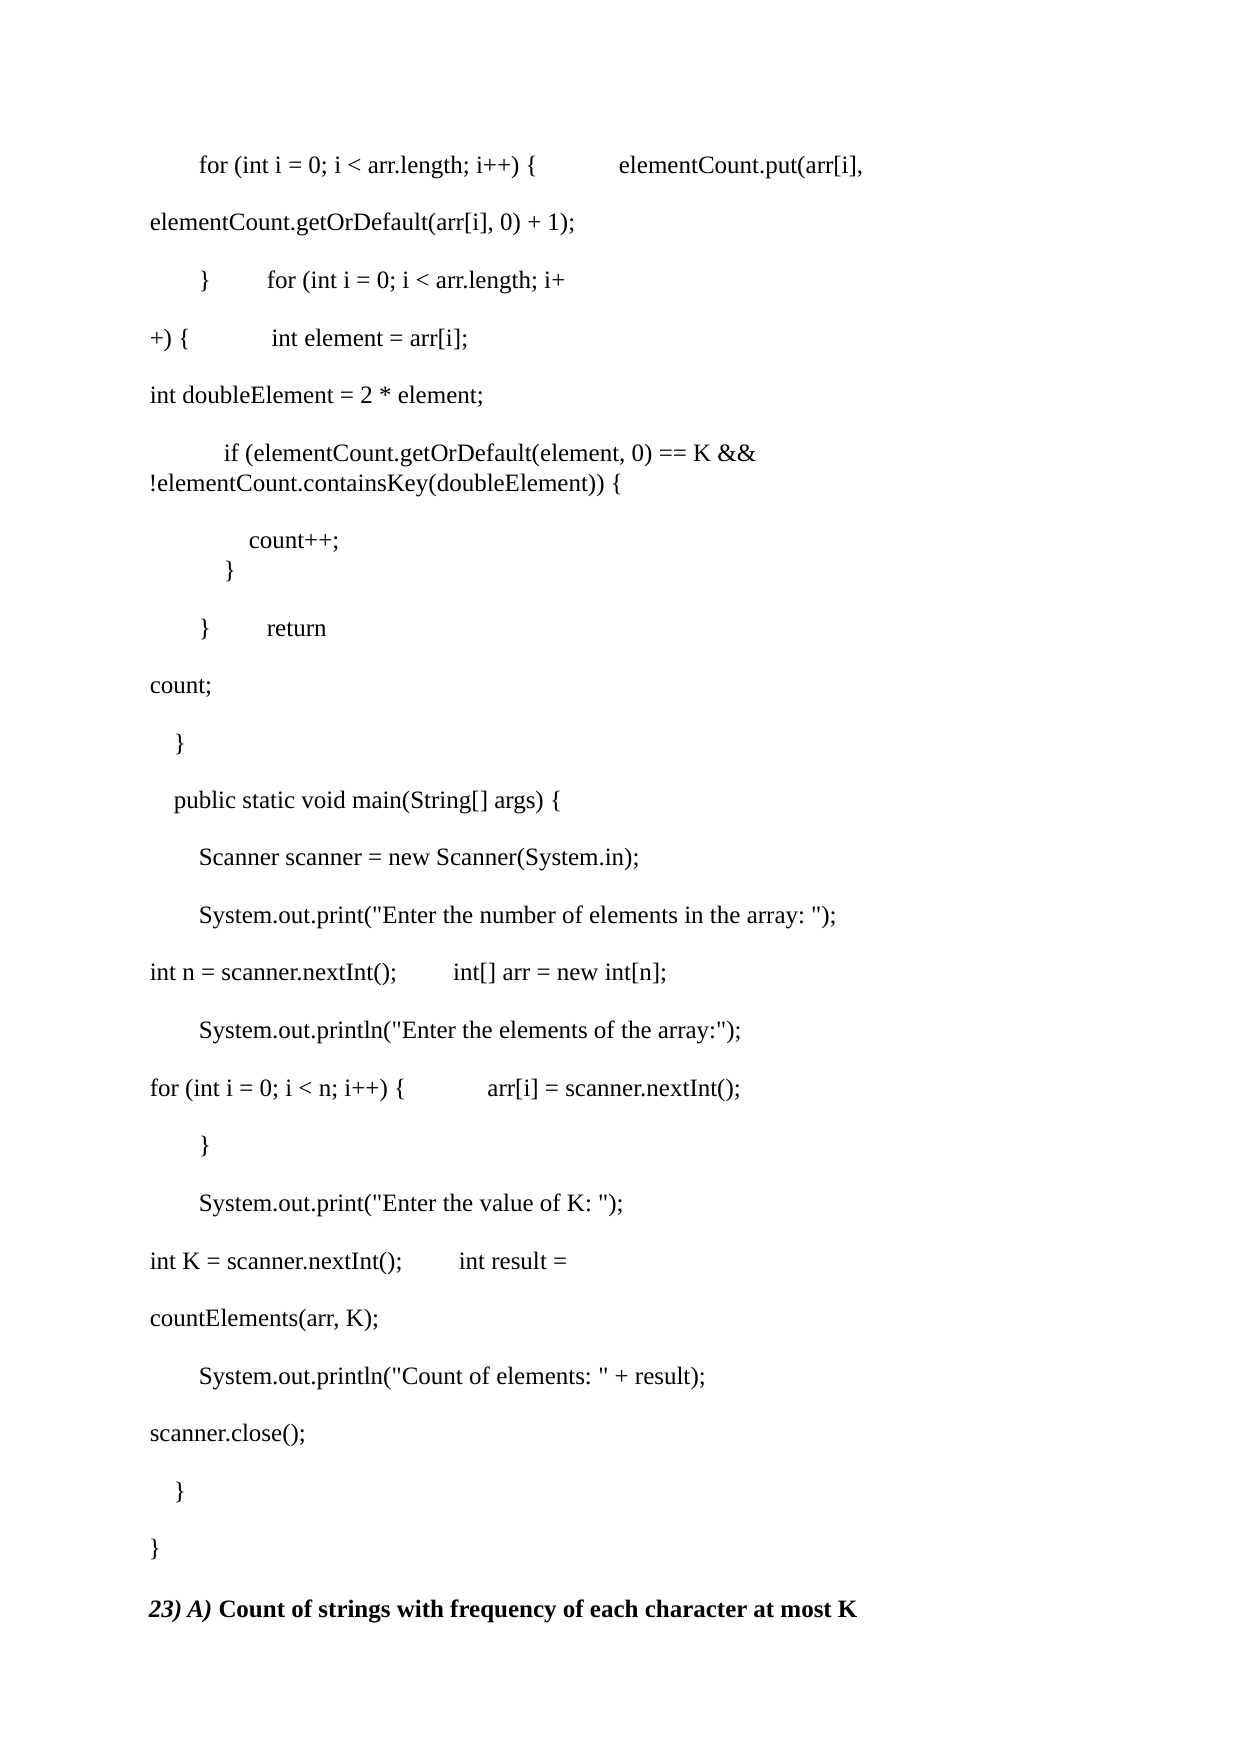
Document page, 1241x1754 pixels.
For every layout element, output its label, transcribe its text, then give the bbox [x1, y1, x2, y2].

text System.out.println("Enter the elements of the array:"); for (int i = 0; i < n; i++) { arr[i] = scanner.nextInt(); [148, 1015, 756, 1102]
text public static void main(String[] args) { [148, 785, 1088, 814]
text System.out.println("Count of elements: " + result); scanner.close(); [148, 1361, 886, 1447]
text !elementCount.containsKey(doubleElement)) { [148, 468, 1088, 497]
text Scanner scanner = new Scanner(System.in); [148, 842, 1088, 871]
text } for (int i = 0; i < arr.length; i++) { int element = arr[i]; int doubleElement = 2 * element; [148, 265, 568, 409]
text for (int i = 0; i < arr.length; i++) { elementCount.put(arr[i], elementCount.getOrDefault(arr[i], 0) + 1); [148, 150, 918, 236]
text } [148, 1131, 1088, 1159]
text if (elementCount.getOrDefault(element, 0) == K && [148, 438, 1088, 467]
text } [148, 1533, 1088, 1562]
text } return count; [148, 613, 332, 699]
text } [148, 728, 1088, 756]
text System.out.print("Enter the value of K: "); int K = scanner.nextInt(); int result = countElements(arr, K); [148, 1188, 636, 1332]
text count++; [148, 526, 1088, 554]
text } [148, 555, 1088, 584]
text System.out.print("Enter the number of elements in the array: "); int n = scanner.nextInt(); int[] arr = new int[n]; [148, 900, 853, 986]
text 23) A) Count of strings with frequency of each character at most K [148, 1594, 1090, 1623]
text } [148, 1476, 1088, 1504]
